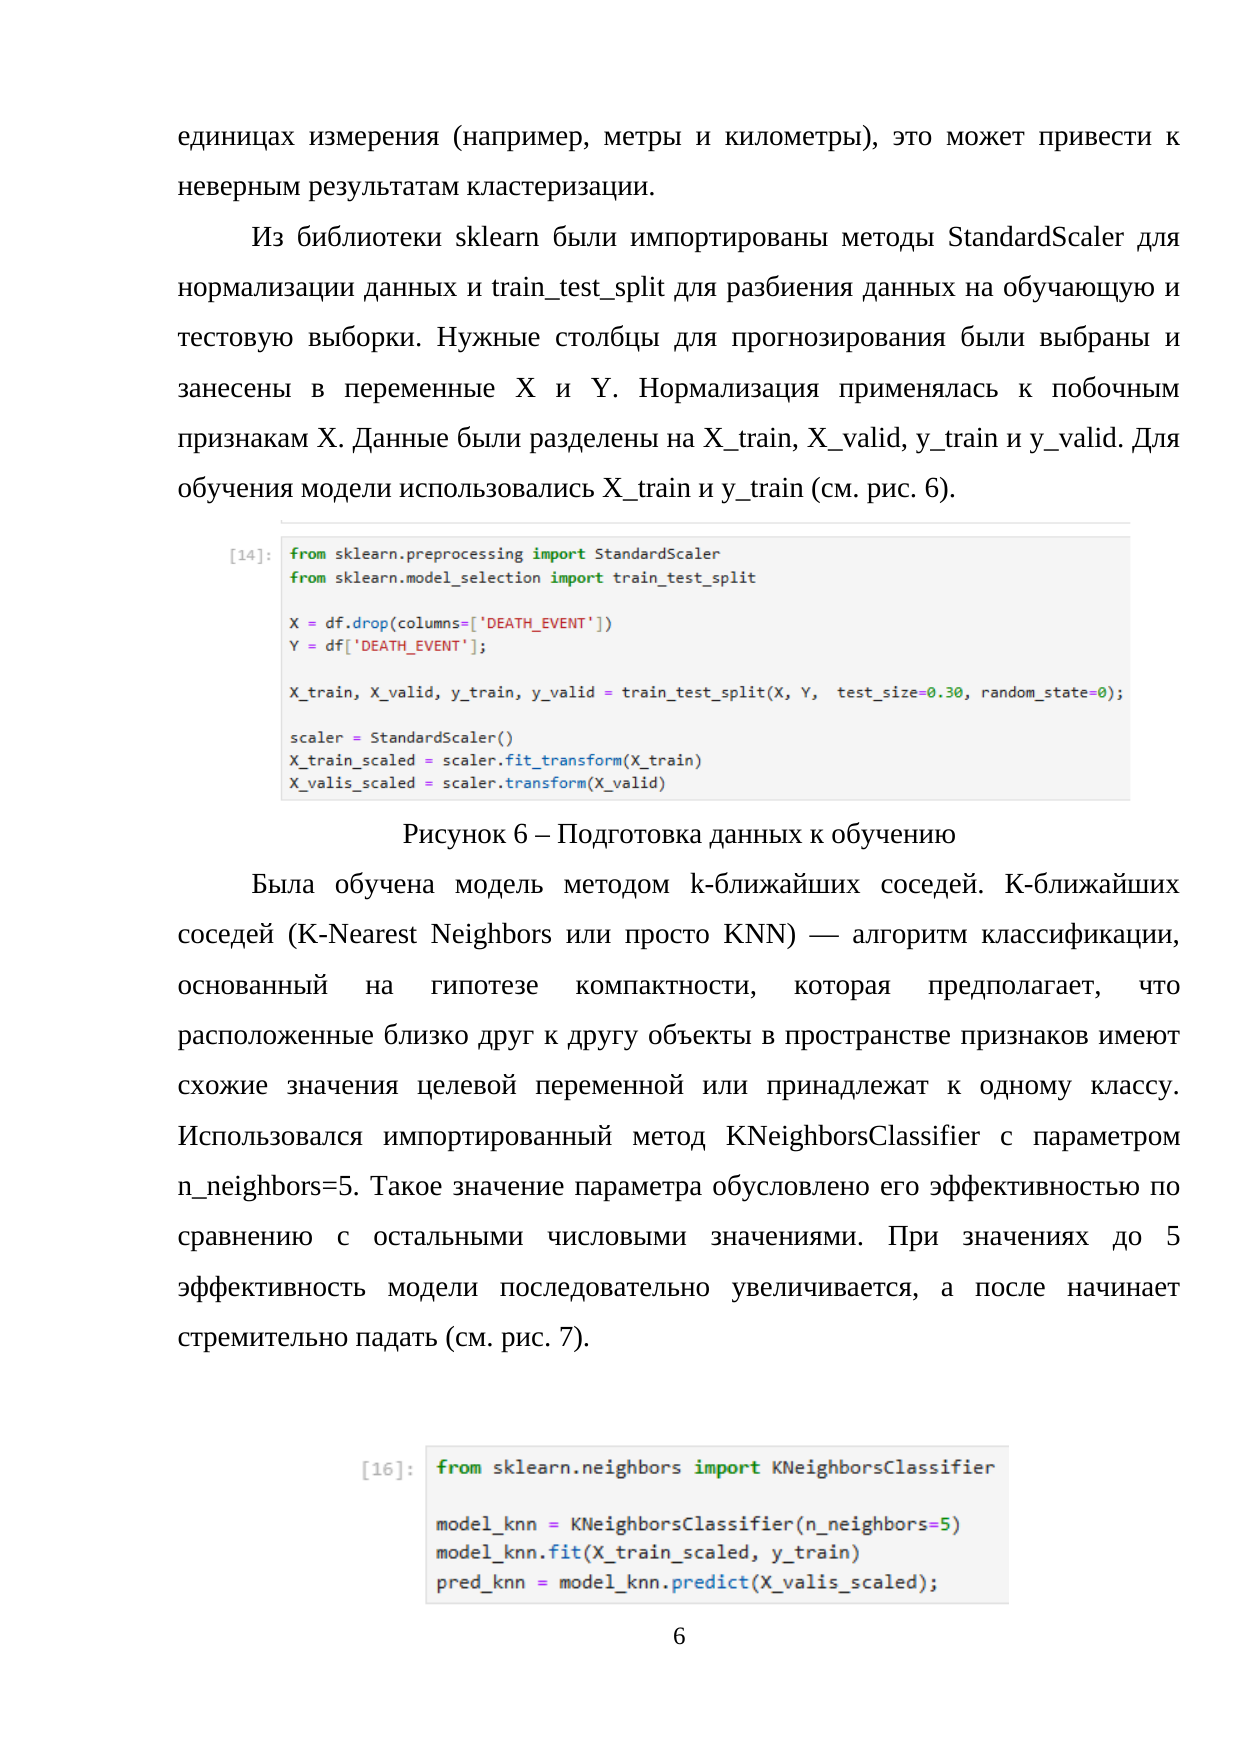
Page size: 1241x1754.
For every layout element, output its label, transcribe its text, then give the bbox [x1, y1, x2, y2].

list Из библиотеки sklearn были импортированы методы StandardScaler для нормализации данных и train_test_split для разбиения данных на обучающую и тестовую выборки. Нужные столбцы для прогнозирования были выбраны и занесены в переменные X и Y. Нормализация применялась к побочным признакам X. Данные были разделены на X_train, X_valid, y_train и y_valid. Для обучения модели использовались X_train и y_train (см. рис. 6). [177, 219, 1181, 504]
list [177, 118, 1181, 202]
picture [349, 1419, 1009, 1617]
picture [227, 520, 1131, 802]
list Была обучена модель методом k-ближайших соседей. К-ближайших соседей (K-Nearest Neighbors или просто KNN) — алгоритм классификации, основанный на гипотезе компактности, которая предполагает, что расположенные близко друг к другу объекты в пространстве признаков имеют схожие значения целевой переменной или принадлежат к одному классу. Использовался импортированный метод KNeighborsClassifier c параметром n_neighbors=5. Такое значение параметра обусловлено его эффективностью по сравнению с остальными числовыми значениями. При значениях до 5 эффективность модели последовательно увеличивается, а после начинает стремительно падать (см. рис. 7). [177, 866, 1181, 1352]
text Рисунок 6 – Подготовка данных к обучению [177, 816, 1181, 849]
